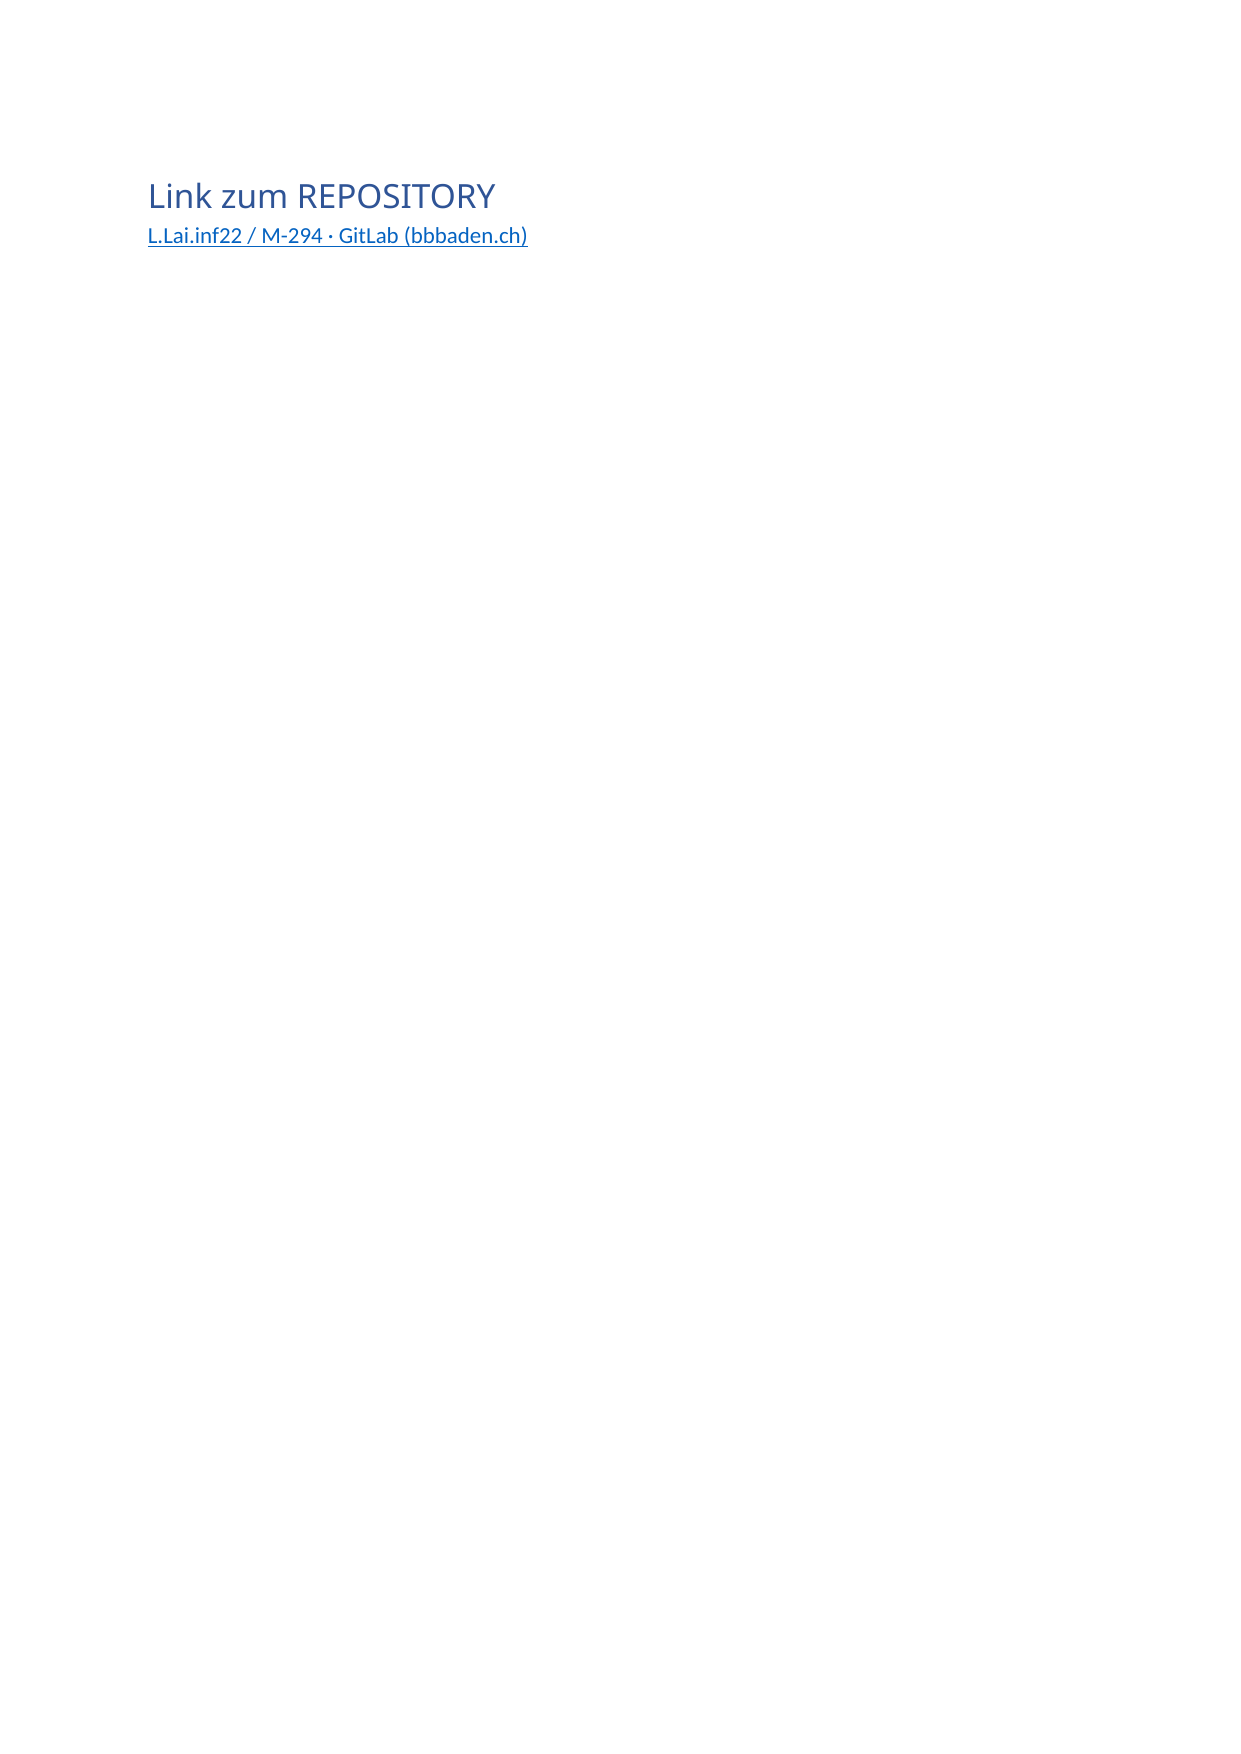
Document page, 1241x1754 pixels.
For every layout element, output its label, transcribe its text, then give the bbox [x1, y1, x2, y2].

subtitle Link zum REPOSITORY [148, 173, 1093, 218]
text L.Lai.inf22 / M-294 · GitLab (bbbaden.ch) [148, 222, 1093, 249]
